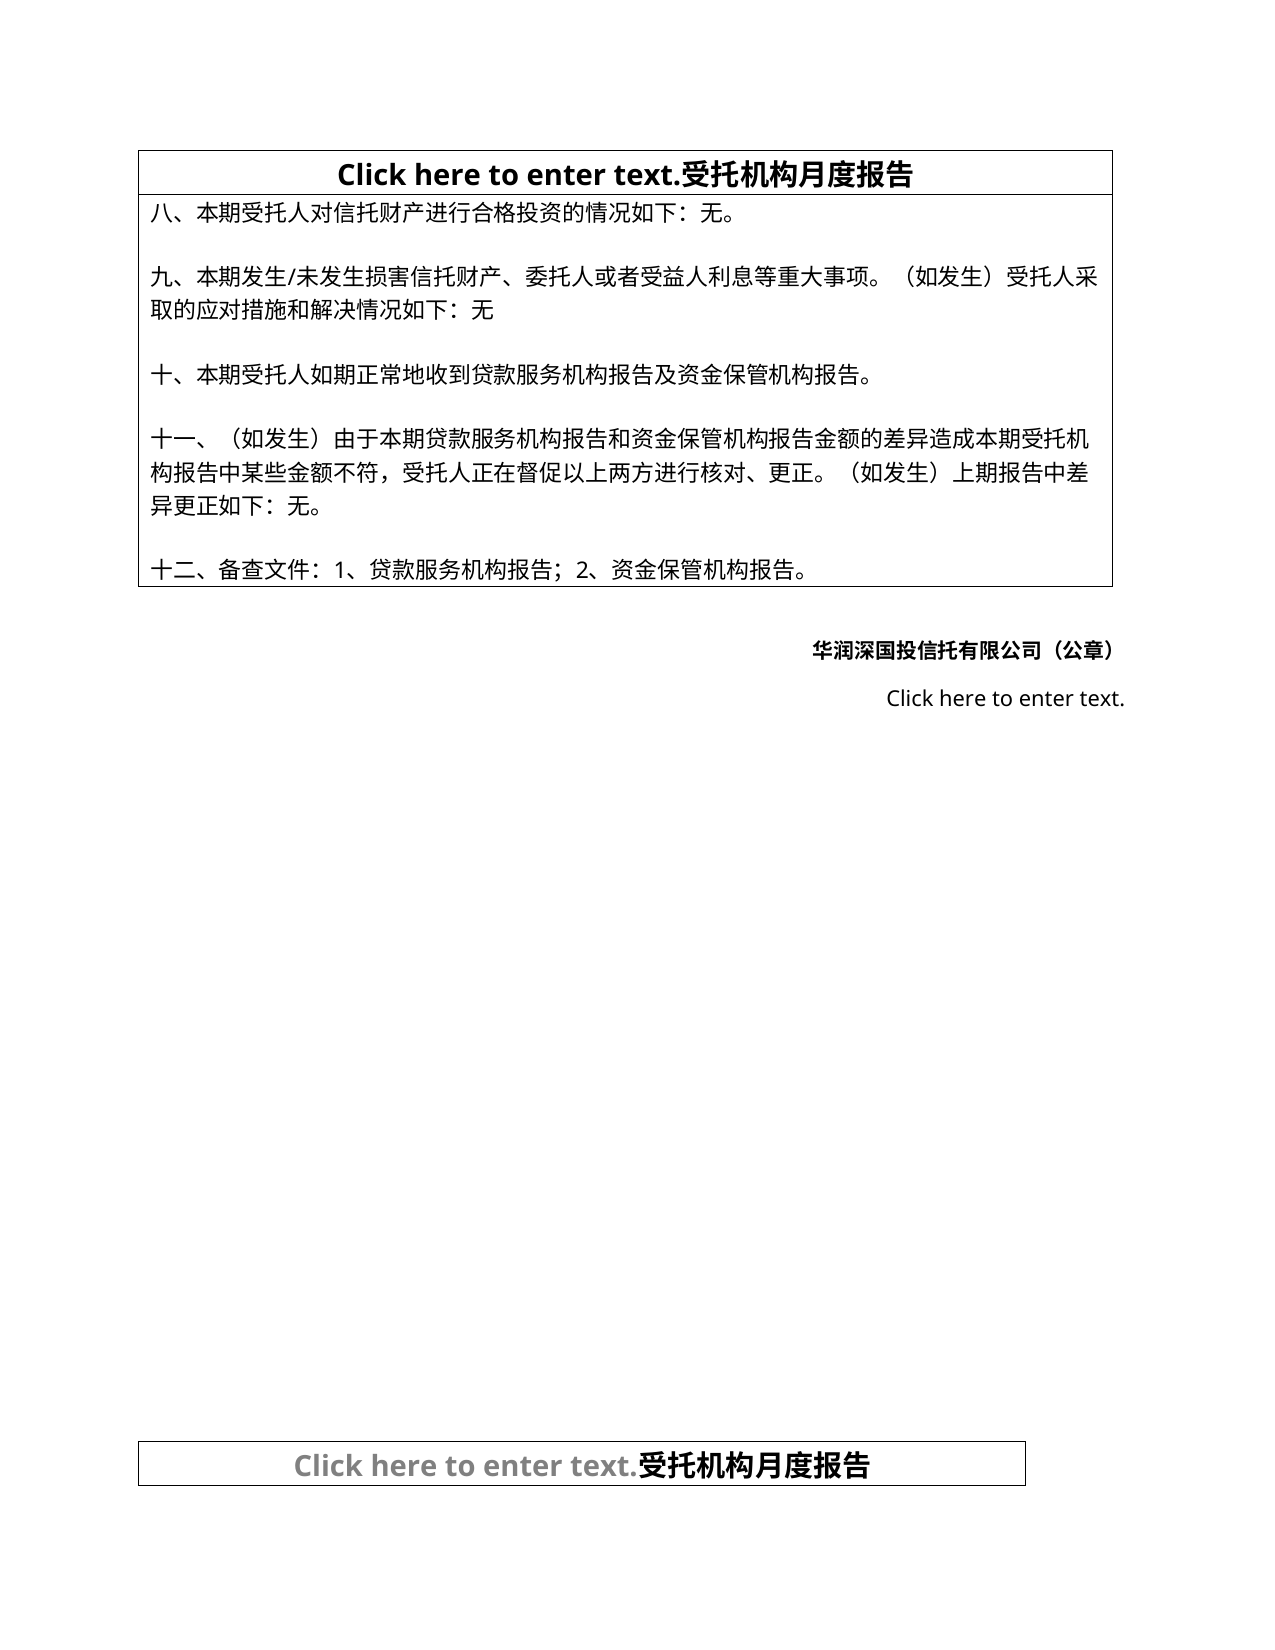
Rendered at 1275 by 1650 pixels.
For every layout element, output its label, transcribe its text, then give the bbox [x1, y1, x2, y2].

table_header 受托机构月度报告 [139, 151, 1112, 193]
text 华润深国投信托有限公司（公章） [150, 634, 1125, 664]
table_cell 八、本期受托人对信托财产进行合格投资的情况如下：无。 九、本期发生/未发生损害信托财产、委托人或者受益人利息等重大事项。（如发生）受托人采取的应对措施和解决情况如下：无 十、本期受托人如期正常地收到贷款服务机构报告及资金保管机构报告。 十一、（如发生）由于本期贷款服务机构报告和资金保管机构报告金额的差异造成本期受托机构报告中某些金额不符，受托人正在督促以上两方进行核对、更正。（如发生）上期报告中差异更正如下：无。 十二、备查文件：1、贷款服务机构报告；2、资金保管机构报告。 [139, 195, 1112, 586]
table_header 受托机构月度报告 [139, 1442, 1025, 1485]
